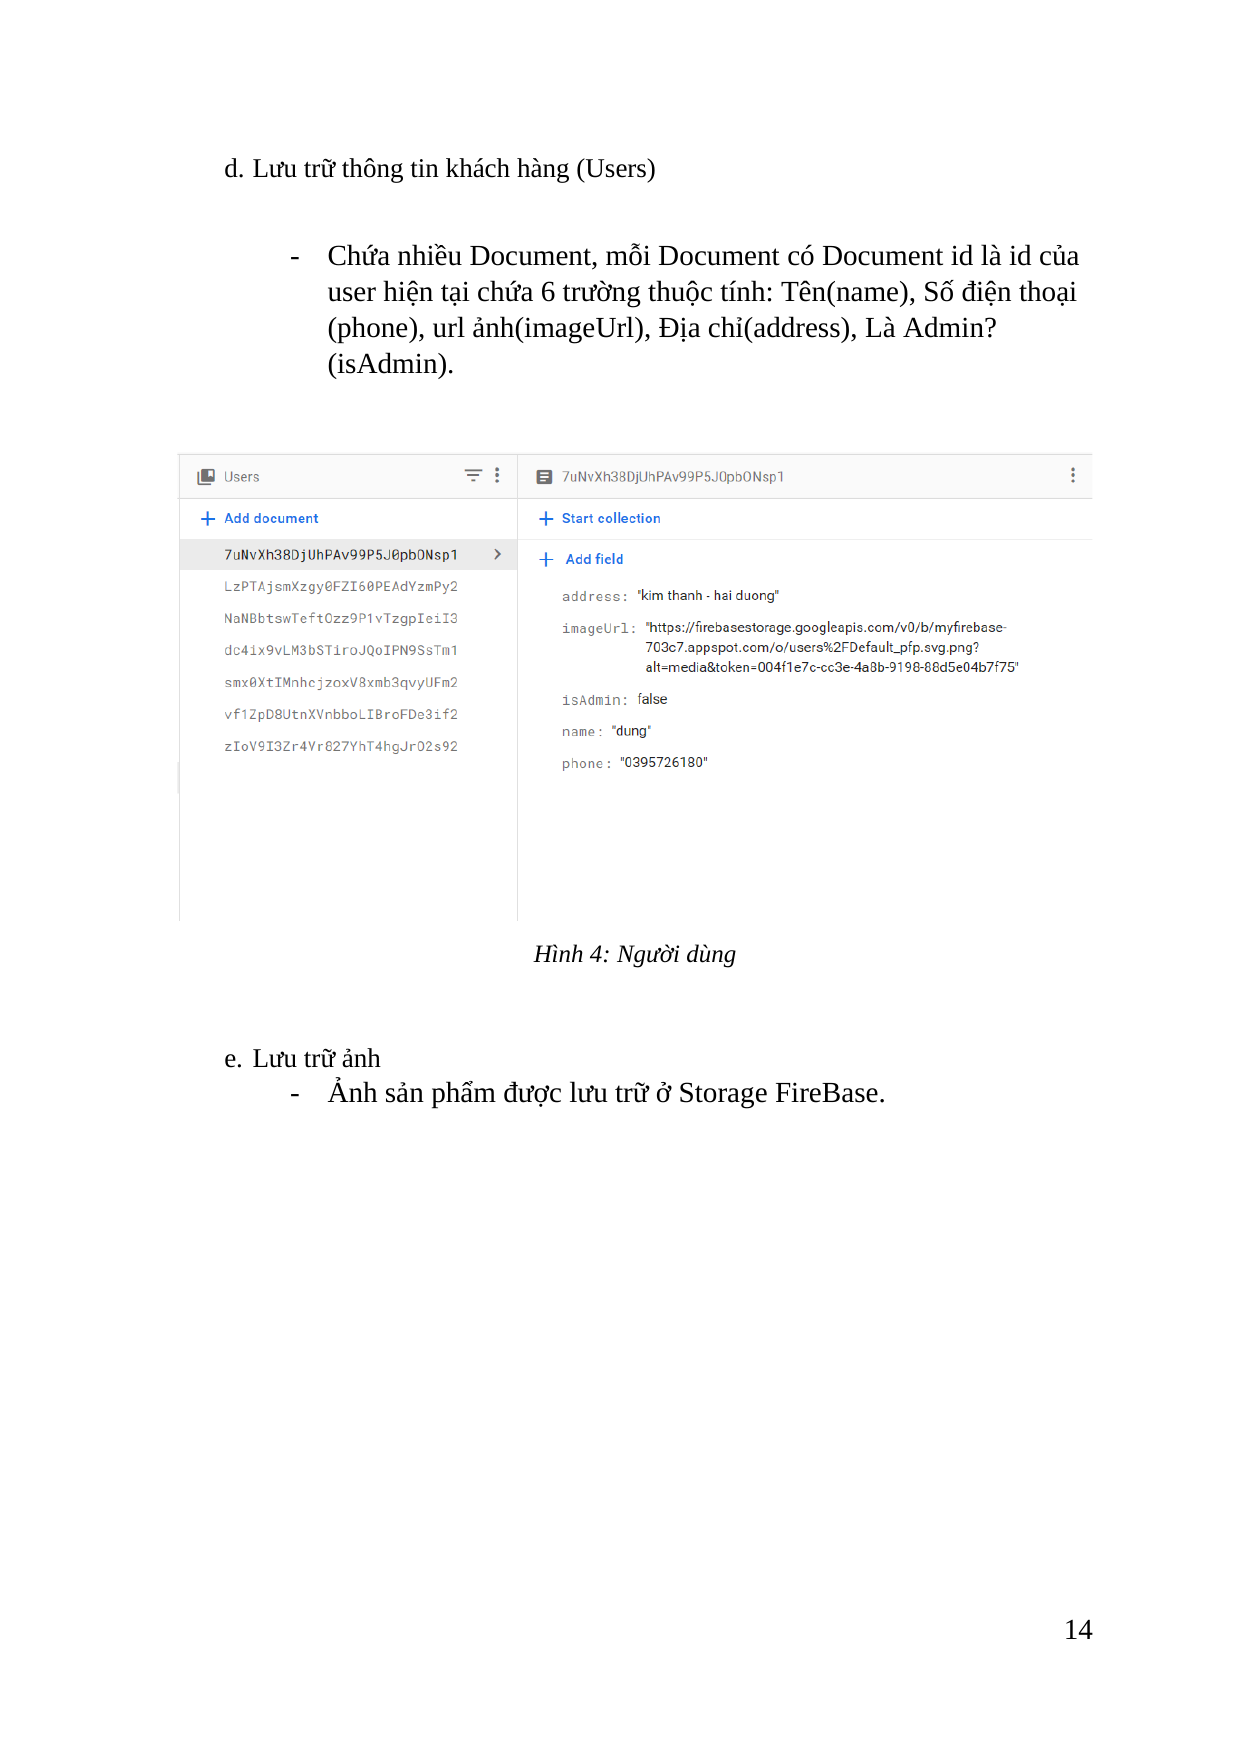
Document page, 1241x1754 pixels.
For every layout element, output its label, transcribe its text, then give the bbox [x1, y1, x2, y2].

text Hình 4: Người dùng [177, 939, 1092, 968]
list Ảnh sản phẩm được lưu trữ ở Storage FireBase. [290, 1076, 1092, 1109]
picture [177, 452, 1093, 921]
subtitle Lưu trữ ảnh [224, 1042, 1092, 1073]
subtitle Lưu trữ thông tin khách hàng (Users) [224, 152, 1092, 183]
list Chứa nhiều Document, mỗi Document có Document id là id của user hiện tại chứa 6 trường thuộc tính: Tên(name), Số điện thoại (phone), url ảnh(imageUrl), Địa chỉ(address), Là Admin?(isAdmin). [290, 238, 1092, 380]
